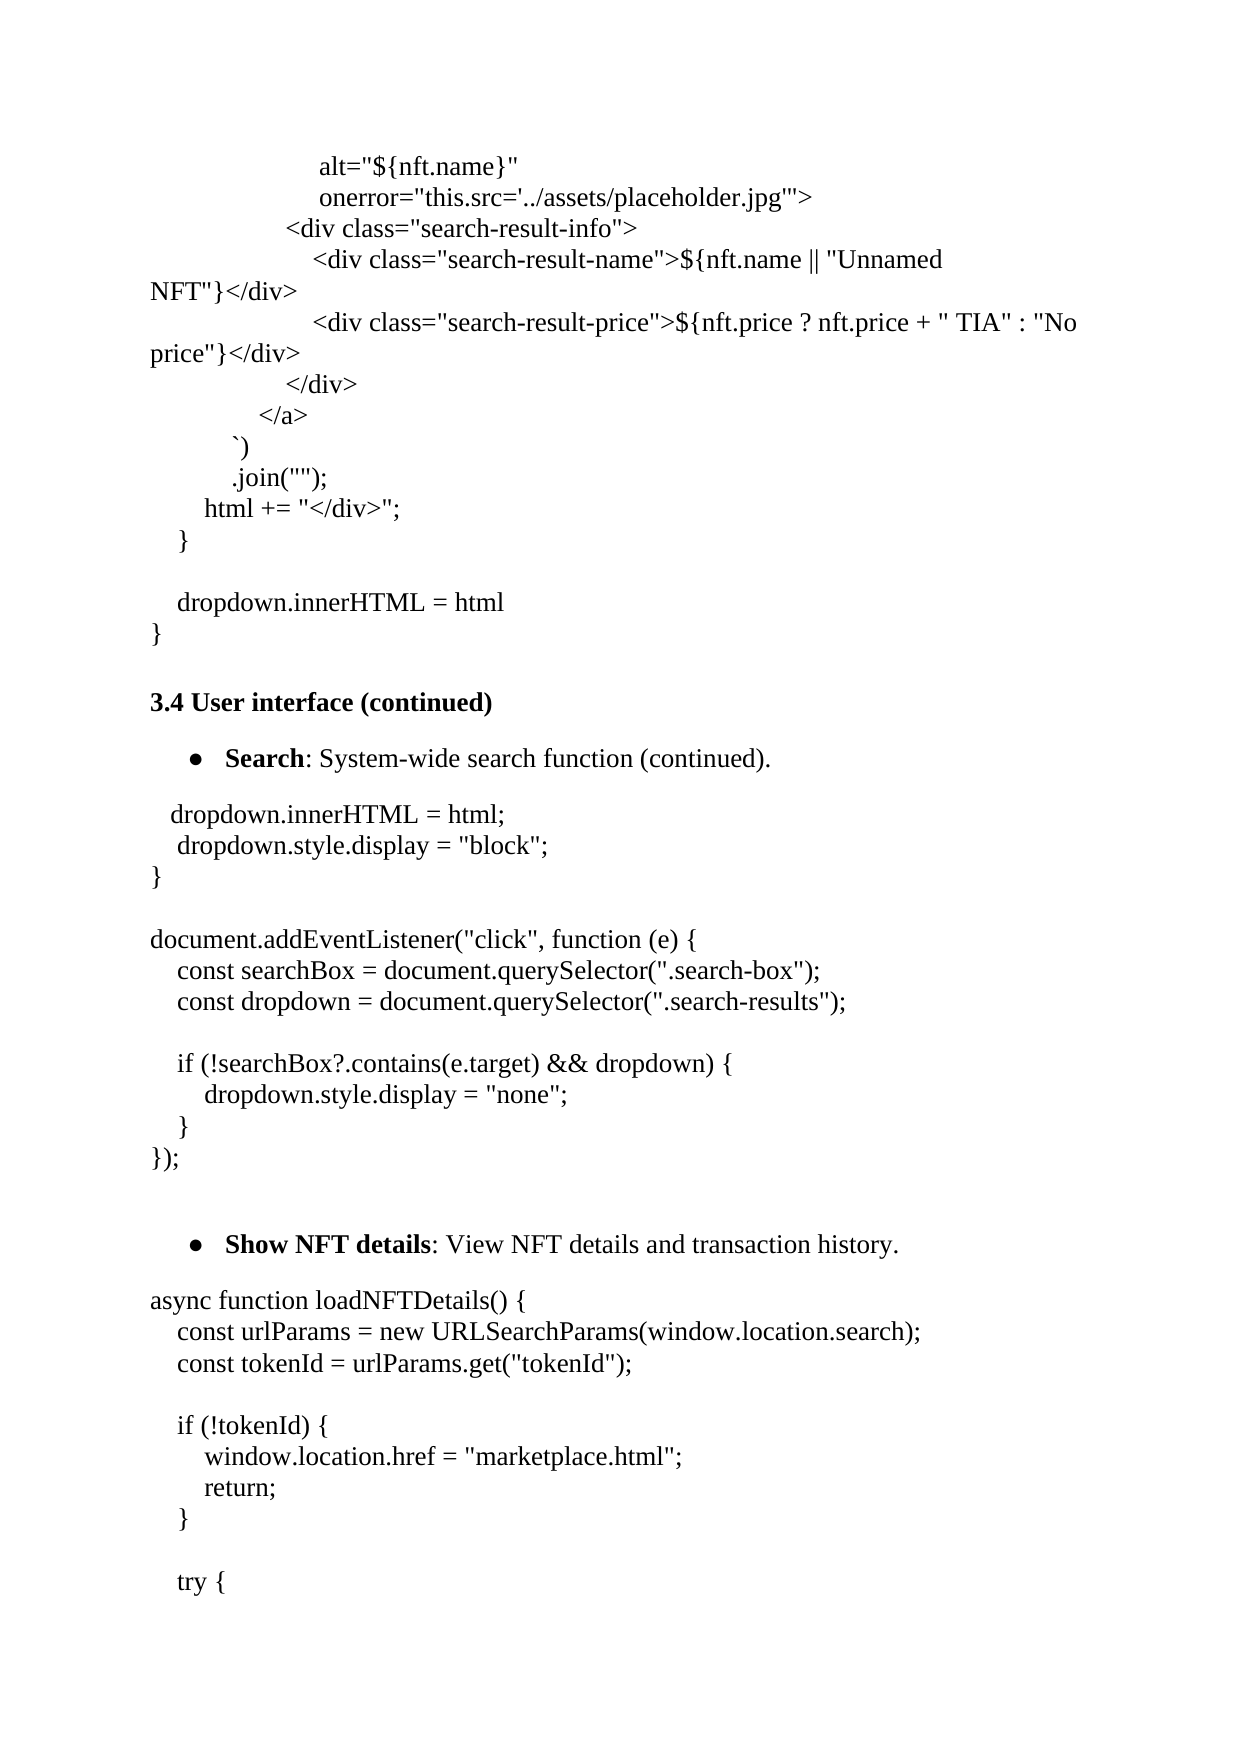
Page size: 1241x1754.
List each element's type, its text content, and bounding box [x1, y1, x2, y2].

text .join(""); [150, 461, 1090, 493]
text dropdown.innerHTML = html [150, 586, 1090, 617]
text onerror="this.src='../assets/placeholder.jpg'"> [150, 181, 1090, 212]
text dropdown.style.display = "none"; [150, 1078, 1090, 1110]
text } [150, 1502, 1090, 1533]
text async function loadNFTDetails() { [150, 1284, 1090, 1316]
text try { [150, 1565, 1090, 1596]
subtitle 3.4 User interface (continued) [150, 686, 1090, 717]
text <div class="search-result-info"> [150, 212, 1090, 243]
text if (!searchBox?.contains(e.target) && dropdown) { [150, 1047, 1090, 1078]
text } [150, 617, 1090, 648]
text if (!tokenId) { [150, 1409, 1090, 1440]
text } [150, 861, 1090, 892]
text <div class="search-result-name">${nft.name || "Unnamed NFT"}</div> [150, 243, 1090, 306]
text dropdown.innerHTML = html; [150, 798, 1090, 829]
text const dropdown = document.querySelector(".search-results"); [150, 985, 1090, 1016]
text } [150, 524, 1090, 555]
text window.location.href = "marketplace.html"; [150, 1440, 1090, 1471]
text } [150, 1110, 1090, 1141]
text const tokenId = urlParams.get("tokenId"); [150, 1347, 1090, 1378]
text <div class="search-result-price">${nft.price ? nft.price + " TIA" : "No price"}</div> [150, 306, 1090, 368]
list Show NFT details: View NFT details and transaction history. [187, 1228, 1090, 1259]
text dropdown.style.display = "block"; [150, 829, 1090, 861]
text return; [150, 1471, 1090, 1502]
text }); [150, 1141, 1090, 1172]
text html += "</div>"; [150, 493, 1090, 524]
text document.addEventListener("click", function (e) { [150, 923, 1090, 954]
text `) [150, 430, 1090, 461]
text </a> [150, 399, 1090, 430]
list Search: System-wide search function (continued). [187, 742, 1090, 773]
text const urlParams = new URLSearchParams(window.location.search); [150, 1316, 1090, 1347]
text </div> [150, 368, 1090, 399]
text const searchBox = document.querySelector(".search-box"); [150, 954, 1090, 985]
text alt="${nft.name}" [150, 150, 1090, 181]
